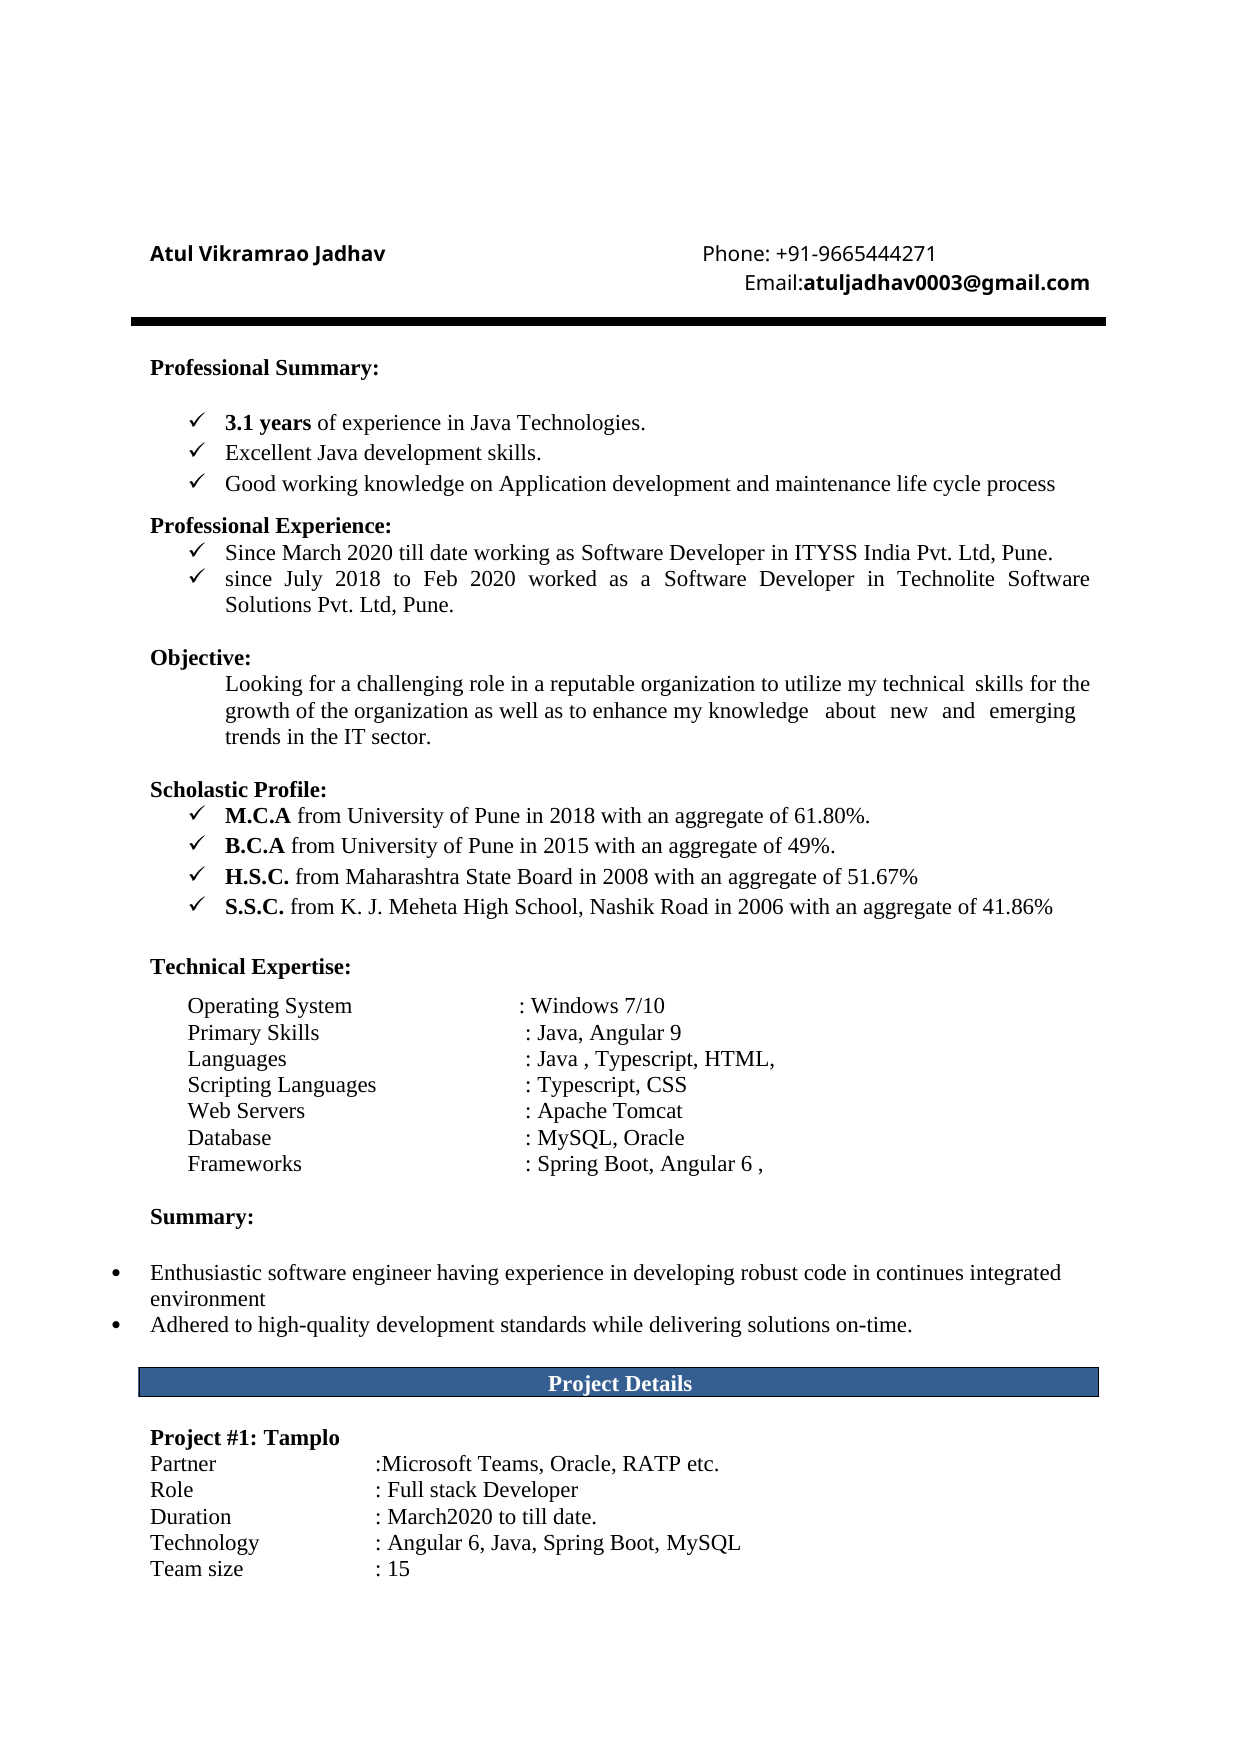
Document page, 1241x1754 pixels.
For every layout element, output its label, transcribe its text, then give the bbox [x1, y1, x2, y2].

list since July 2018 to Feb 2020 worked as a Software Developer in Technolite Software Solutions Pvt. Ltd, Pune. [187, 565, 1090, 618]
text Primary Skills : Java, Angular 9 [187, 1018, 1090, 1045]
text Project Details [140, 1368, 1098, 1396]
list Enthusiastic software engineer having experience in developing robust code in continues integrated environment [112, 1258, 1065, 1311]
text Objective: [150, 644, 1090, 671]
text Team size : 15 [150, 1555, 1090, 1582]
list Since March 2020 till date working as Software Developer in ITYSS India Pvt. Ltd, Pune. [187, 539, 1090, 565]
list B.C.A from University of Pune in 2015 with an aggregate of 49%. [187, 832, 1090, 859]
text Database : MySQL, Oracle [187, 1124, 1090, 1150]
text Web Servers : Apache Tomcat [187, 1098, 1090, 1124]
text Role : Full stack Developer [150, 1476, 1090, 1503]
list 3.1 years of experience in Java Technologies. [187, 409, 1090, 436]
list Adhered to high-quality development standards while delivering solutions on-time. [112, 1311, 1065, 1338]
text Frameworks : Spring Boot, Angular 6 , [187, 1150, 1090, 1177]
text Scripting Languages : Typescript, CSS [187, 1071, 1090, 1098]
text Technology : Angular 6, Java, Spring Boot, MySQL [150, 1529, 1090, 1555]
text Technical Expertise: [150, 953, 1090, 980]
text Languages : Java , Typescript, HTML, [187, 1045, 1090, 1071]
subtitle Summary: [150, 1203, 1090, 1229]
text Duration : March2020 to till date. [150, 1503, 1090, 1529]
text Looking for a challenging role in a reputable organization to utilize my technical skills for the growth of the organization as well as to enhance my knowledge about new and emerging trends in the IT sector. [432, 697, 1090, 749]
text Scholastic Profile: [150, 776, 1090, 802]
subtitle Atul Vikramrao Jadhav Phone: +91-9665444271 [150, 239, 1090, 268]
list H.S.C. from Maharashtra State Board in 2008 with an aggregate of 51.67% [187, 863, 1090, 889]
text Partner :Microsoft Teams, Oracle, RATP etc. [150, 1450, 1090, 1476]
list Excellent Java development skills. [187, 439, 1090, 466]
text Operating System : Windows 7/10 [187, 992, 1090, 1018]
text Professional Experience: [150, 512, 1090, 539]
list M.C.A from University of Pune in 2018 with an aggregate of 61.80%. [187, 802, 1090, 829]
list Good working knowledge on Application development and maintenance life cycle process [187, 470, 1090, 496]
text Project #1: Tamplo [150, 1424, 1090, 1450]
list S.S.C. from K. J. Meheta High School, Nashik Road in 2006 with an aggregate of 41.86% [187, 893, 1090, 919]
subtitle Email:atuljadhav0003@gmail.com [150, 268, 1090, 296]
subtitle Professional Summary: [150, 354, 1090, 380]
